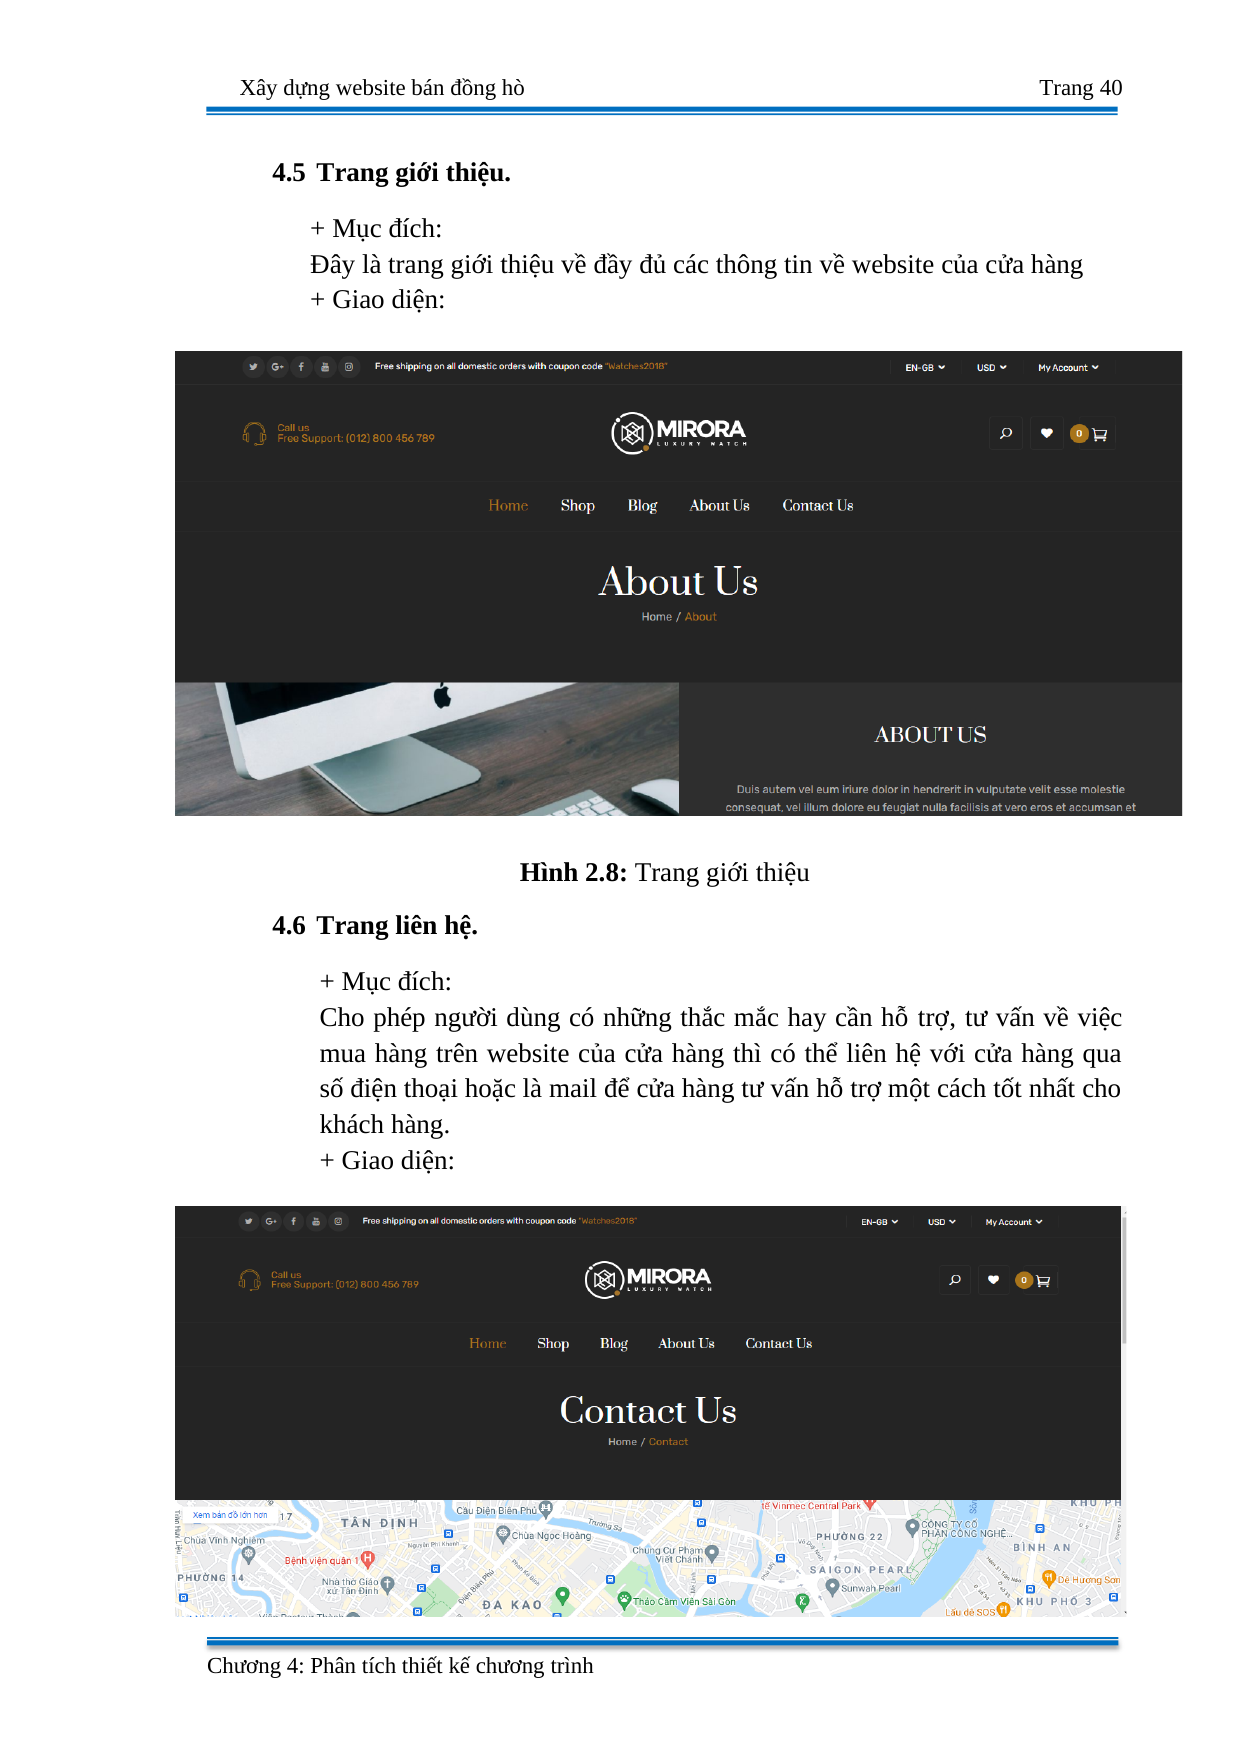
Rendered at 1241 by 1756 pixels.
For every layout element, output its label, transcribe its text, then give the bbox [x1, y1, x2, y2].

text + Giao diện: [319, 1144, 1182, 1175]
picture [200, 1633, 1126, 1656]
text + Mục đích: [310, 212, 1182, 243]
subtitle Trang liên hệ. [272, 909, 1182, 940]
text + Mục đích: [319, 965, 1182, 996]
picture [175, 1206, 1127, 1617]
subtitle Trang giới thiệu. [272, 156, 1182, 187]
picture [175, 351, 1183, 816]
text Hình 2.8: Trang giới thiệu [332, 856, 997, 888]
text Đây là trang giới thiệu về đầy đủ các thông tin về website của cửa hàng [310, 248, 1182, 279]
text + Giao diện: [310, 283, 1182, 315]
text Cho phép người dùng có những thắc mắc hay cần hỗ trợ, tư vấn về việc mua hàng trên website của cửa hàng thì có thể liên hệ với cửa hàng qua số điện thoại hoặc là mail để cửa hàng tư vấn hỗ trợ một cách tốt nhất cho khách hàng. [319, 1001, 1123, 1139]
